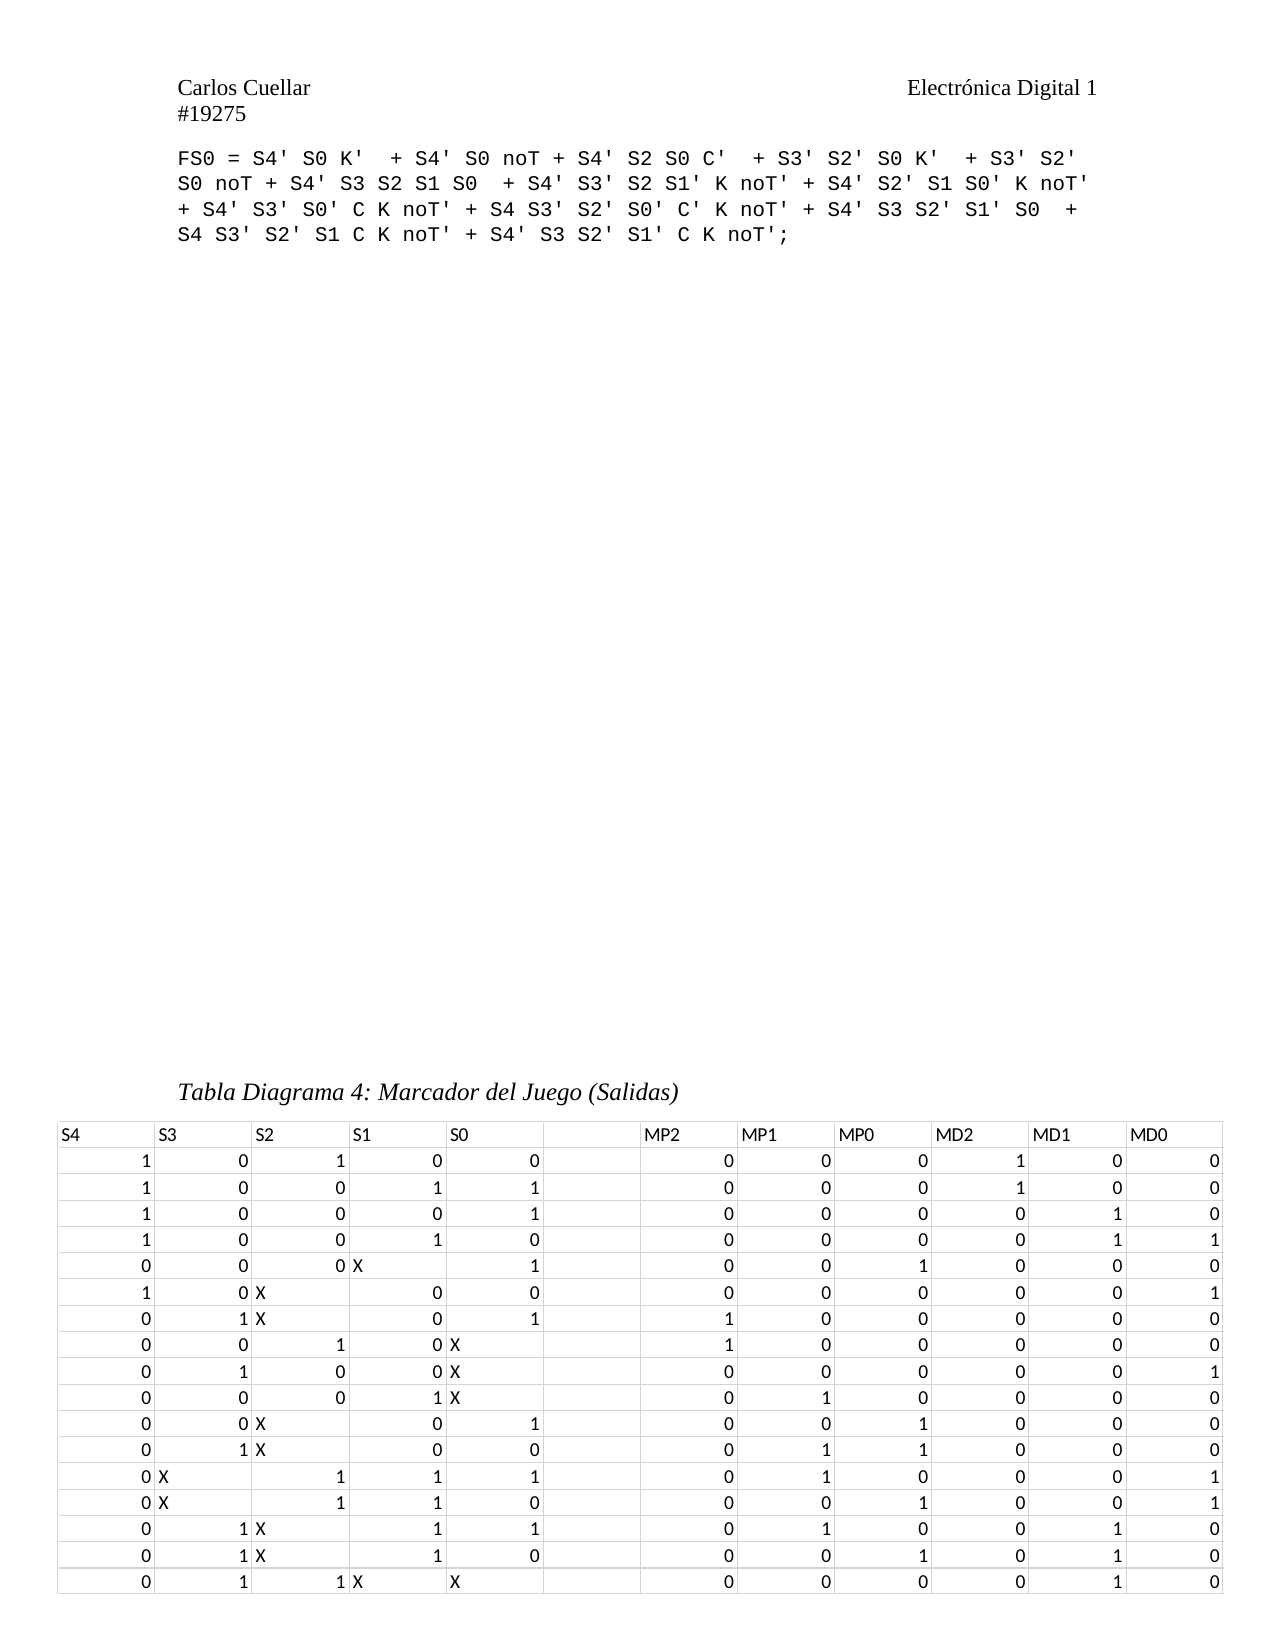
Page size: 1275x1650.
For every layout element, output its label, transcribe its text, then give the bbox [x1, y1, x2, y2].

text Tabla Diagrama 4: Marcador del Juego (Salidas) [177, 1077, 1098, 1106]
text FS0 = S4' S0 K' + S4' S0 noT + S4' S2 S0 C' + S3' S2' S0 K' + S3' S2' S0 noT + S4' S3 S2 S1 S0 + S4' S3' S2 S1' K noT' + S4' S2' S1 S0' K noT' + S4' S3' S0' C K noT' + S4 S3' S2' S0' C' K noT' + S4' S3 S2' S1' S0 + S4 S3' S2' S1 C K noT' + S4' S3 S2' S1' C K noT'; [177, 148, 1098, 248]
